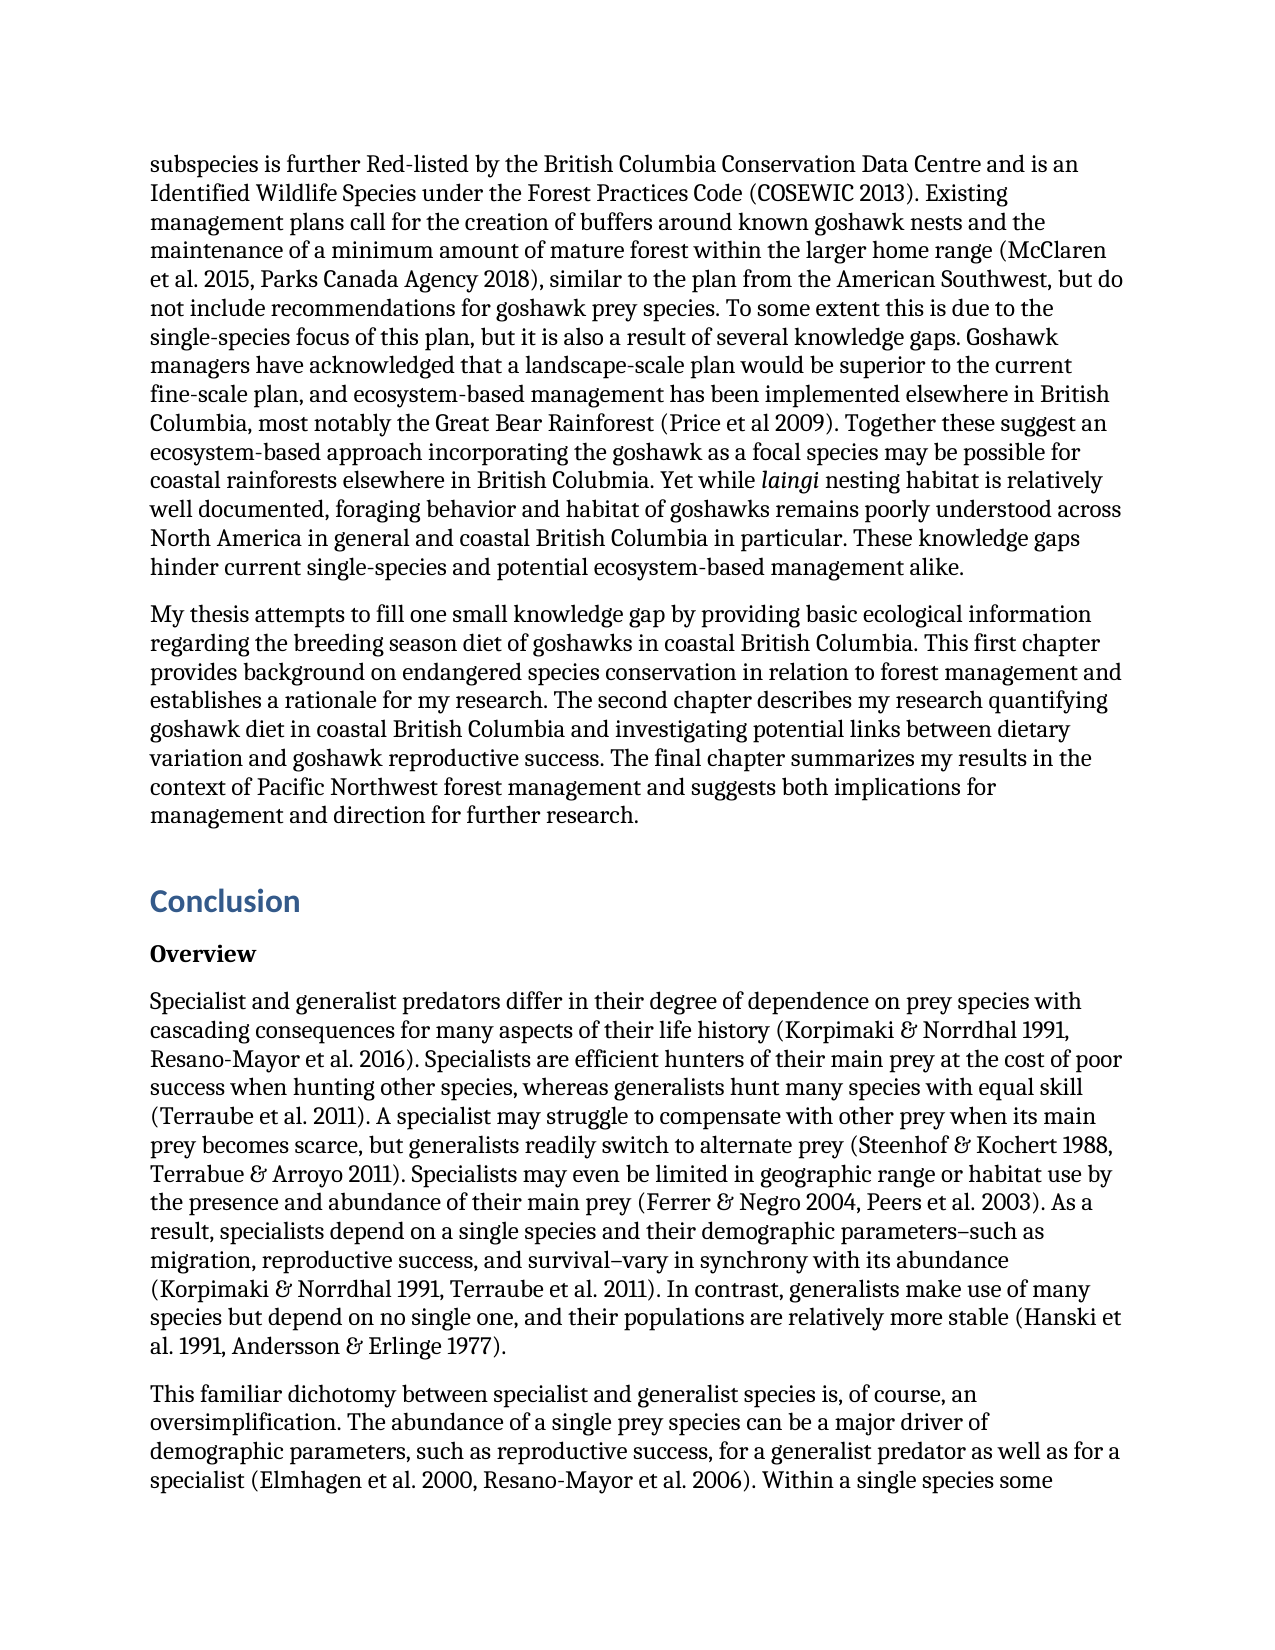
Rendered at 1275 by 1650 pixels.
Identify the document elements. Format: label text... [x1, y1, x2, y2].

text My thesis attempts to fill one small knowledge gap by providing basic ecological information regarding the breeding season diet of goshawks in coastal British Columbia. This first chapter provides background on endangered species conservation in relation to forest management and establishes a rationale for my research. The second chapter describes my research quantifying goshawk diet in coastal British Columbia and investigating potential links between dietary variation and goshawk reproductive success. The final chapter summarizes my results in the context of Pacific Northwest forest management and suggests both implications for management and direction for further research. [150, 600, 1125, 830]
text Overview [150, 939, 1125, 968]
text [150, 1379, 1125, 1494]
text Specialist and generalist predators differ in their degree of dependence on prey species with cascading consequences for many aspects of their life history (Korpimaki & Norrdhal 1991, Resano-Mayor et al. 2016). Specialists are efficient hunters of their main prey at the cost of poor success when hunting other species, whereas generalists hunt many species with equal skill (Terraube et al. 2011). A specialist may struggle to compensate with other prey when its main prey becomes scarce, but generalists readily switch to alternate prey (Steenhof & Kochert 1988, Terrabue & Arroyo 2011). Specialists may even be limited in geographic range or habitat use by the presence and abundance of their main prey (Ferrer & Negro 2004, Peers et al. 2003). As a result, specialists depend on a single species and their demographic parameters–such as migration, reproductive success, and survival–vary in synchrony with its abundance (Korpimaki & Norrdhal 1991, Terraube et al. 2011). In contrast, generalists make use of many species but depend on no single one, and their populations are relatively more stable (Hanski et al. 1991, Andersson & Erlinge 1977). [150, 987, 1125, 1361]
subtitle Conclusion [150, 880, 1125, 921]
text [150, 150, 1125, 581]
